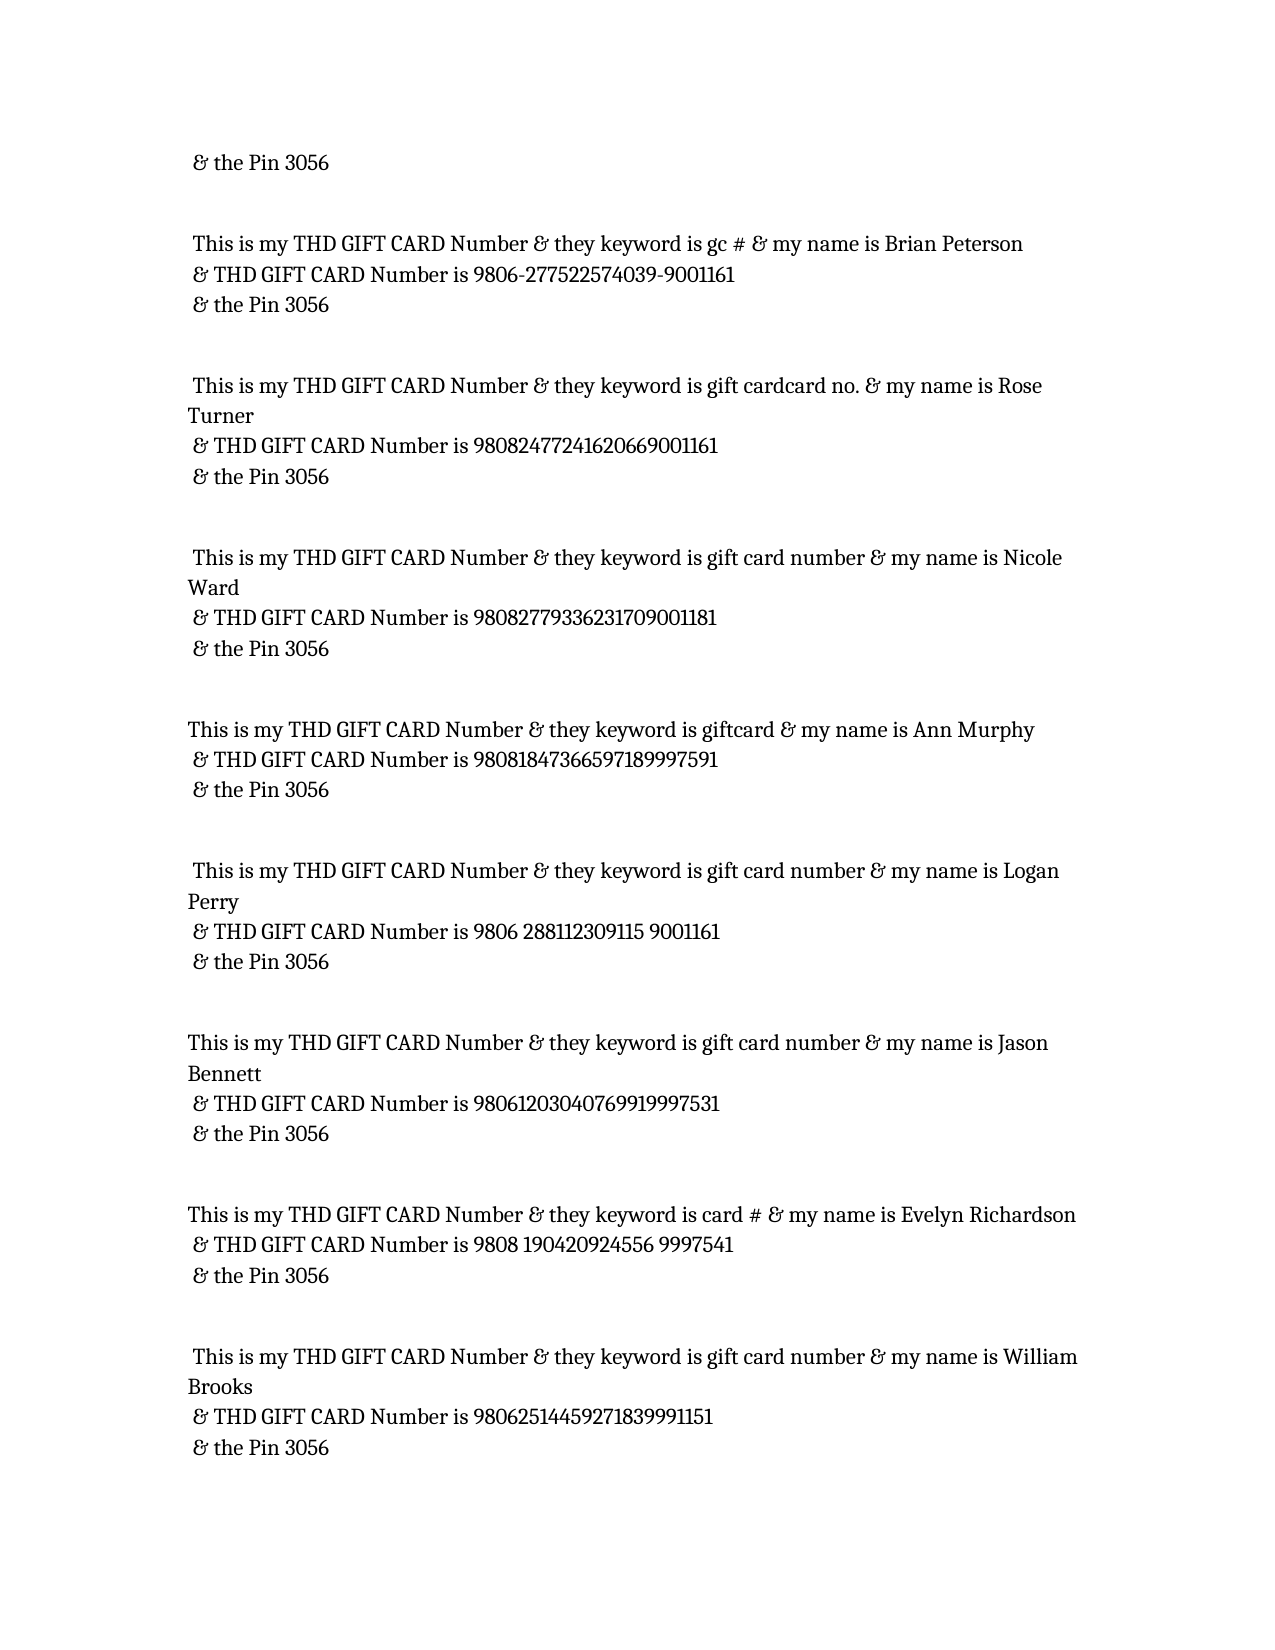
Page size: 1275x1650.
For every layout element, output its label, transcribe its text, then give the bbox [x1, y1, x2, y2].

text This is my THD GIFT CARD Number & they keyword is card # & my name is Evelyn Richardson & THD GIFT CARD Number is 9808 190420924556 9997541 & the Pin 3056 [187, 1202, 1087, 1319]
text This is my THD GIFT CARD Number & they keyword is giftcard & my name is Ann Murphy & THD GIFT CARD Number is 98081847366597189997591 & the Pin 3056 [187, 717, 1087, 834]
text This is my THD GIFT CARD Number & they keyword is gift card number & my name is Nicole Ward & THD GIFT CARD Number is 98082779336231709001181 & the Pin 3056 [187, 545, 1087, 692]
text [187, 150, 1087, 207]
text This is my THD GIFT CARD Number & they keyword is gift card number & my name is Jason Bennett & THD GIFT CARD Number is 98061203040769919997531 & the Pin 3056 [187, 1030, 1087, 1177]
text This is my THD GIFT CARD Number & they keyword is gift card number & my name is Logan Perry & THD GIFT CARD Number is 9806 288112309115 9001161 & the Pin 3056 [187, 858, 1087, 1006]
text This is my THD GIFT CARD Number & they keyword is gift cardcard no. & my name is Rose Turner & THD GIFT CARD Number is 98082477241620669001161 & the Pin 3056 [187, 373, 1087, 520]
text This is my THD GIFT CARD Number & they keyword is gc # & my name is Brian Peterson & THD GIFT CARD Number is 9806-277522574039-9001161 & the Pin 3056 [187, 231, 1087, 348]
text This is my THD GIFT CARD Number & they keyword is gift card number & my name is William Brooks & THD GIFT CARD Number is 98062514459271839991151 & the Pin 3056 [187, 1344, 1087, 1491]
